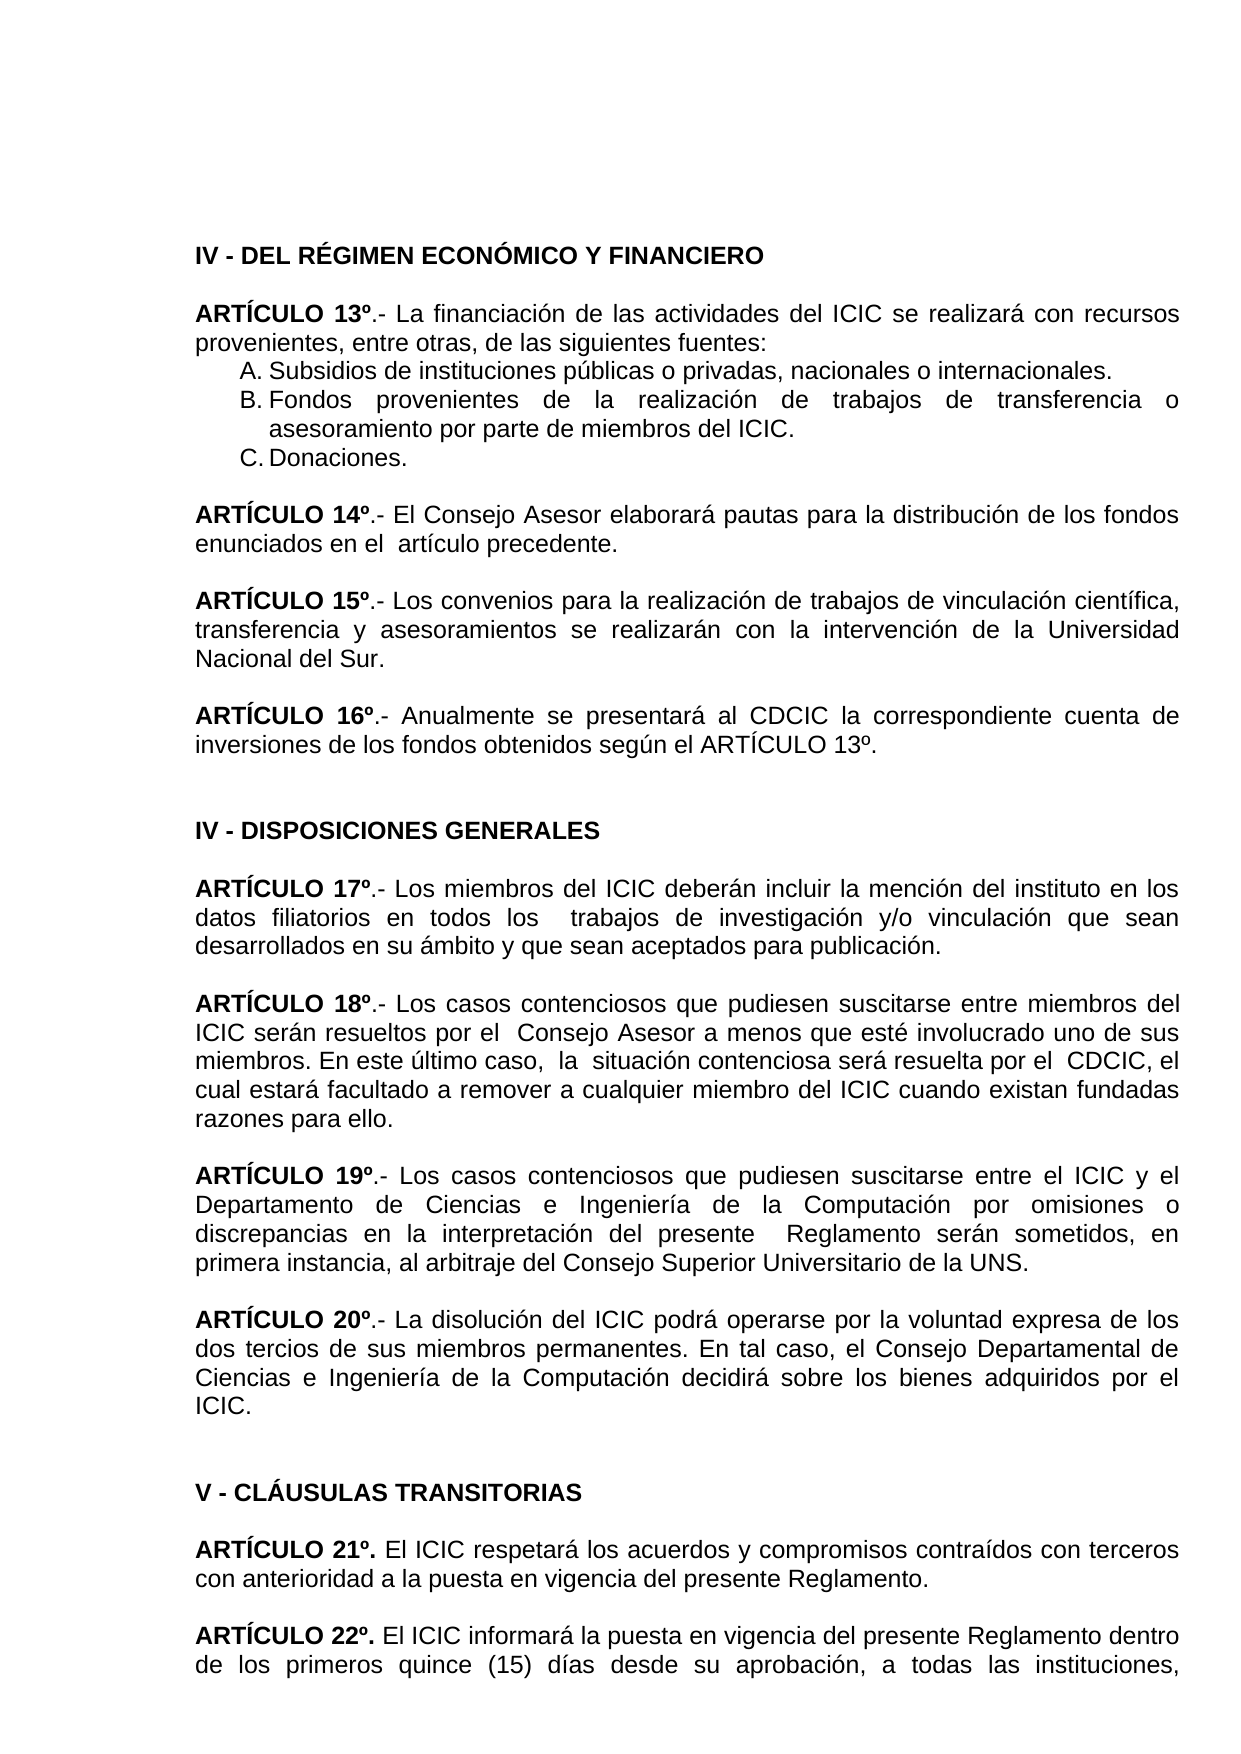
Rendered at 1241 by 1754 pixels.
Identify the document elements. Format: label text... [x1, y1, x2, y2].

list Fondos provenientes de la realización de trabajos de transferencia o asesoramiento por parte de miembros del ICIC. [239, 385, 1181, 443]
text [195, 1621, 1181, 1679]
text V - CLÁUSULAS TRANSITORIAS [195, 1478, 1181, 1506]
text ARTÍCULO 14º.- El Consejo Asesor elaborará pautas para la distribución de los fondos enunciados en el artículo precedente. [195, 500, 1181, 558]
text ARTÍCULO 19º.- Los casos contenciosos que pudiesen suscitarse entre el ICIC y el Departamento de Ciencias e Ingeniería de la Computación por omisiones o discrepancias en la interpretación del presente Reglamento serán sometidos, en primera instancia, al arbitraje del Consejo Superior Universitario de la UNS. [195, 1161, 1181, 1276]
text IV - DISPOSICIONES GENERALES [195, 816, 1181, 845]
list Donaciones. [239, 443, 1181, 471]
text ARTÍCULO 18º.- Los casos contenciosos que pudiesen suscitarse entre miembros del ICIC serán resueltos por el Consejo Asesor a menos que esté involucrado uno de sus miembros. En este último caso, la situación contenciosa será resuelta por el CDCIC, el cual estará facultado a remover a cualquier miembro del ICIC cuando existan fundadas razones para ello. [195, 989, 1181, 1133]
text ARTÍCULO 21º. El ICIC respetará los acuerdos y compromisos contraídos con terceros con anterioridad a la puesta en vigencia del presente Reglamento. [195, 1535, 1181, 1593]
text ARTÍCULO 20º.- La disolución del ICIC podrá operarse por la voluntad expresa de los dos tercios de sus miembros permanentes. En tal caso, el Consejo Departamental de Ciencias e Ingeniería de la Computación decidirá sobre los bienes adquiridos por el ICIC. [195, 1305, 1181, 1420]
text ARTÍCULO 13º.- La financiación de las actividades del ICIC se realizará con recursos provenientes, entre otras, de las siguientes fuentes: [195, 299, 1181, 356]
text ARTÍCULO 15º.- Los convenios para la realización de trabajos de vinculación científica, transferencia y asesoramientos se realizarán con la intervención de la Universidad Nacional del Sur. [195, 586, 1181, 673]
list Subsidios de instituciones públicas o privadas, nacionales o internacionales. [239, 356, 1181, 385]
text ARTÍCULO 17º.- Los miembros del ICIC deberán incluir la mención del instituto en los datos filiatorios en todos los trabajos de investigación y/o vinculación que sean desarrollados en su ámbito y que sean aceptados para publicación. [195, 874, 1181, 960]
text ARTÍCULO 16º.- Anualmente se presentará al CDCIC la correspondiente cuenta de inversiones de los fondos obtenidos según el ARTÍCULO 13º. [195, 701, 1181, 759]
text IV - DEL RÉGIMEN ECONÓMICO Y FINANCIERO [195, 241, 1181, 270]
